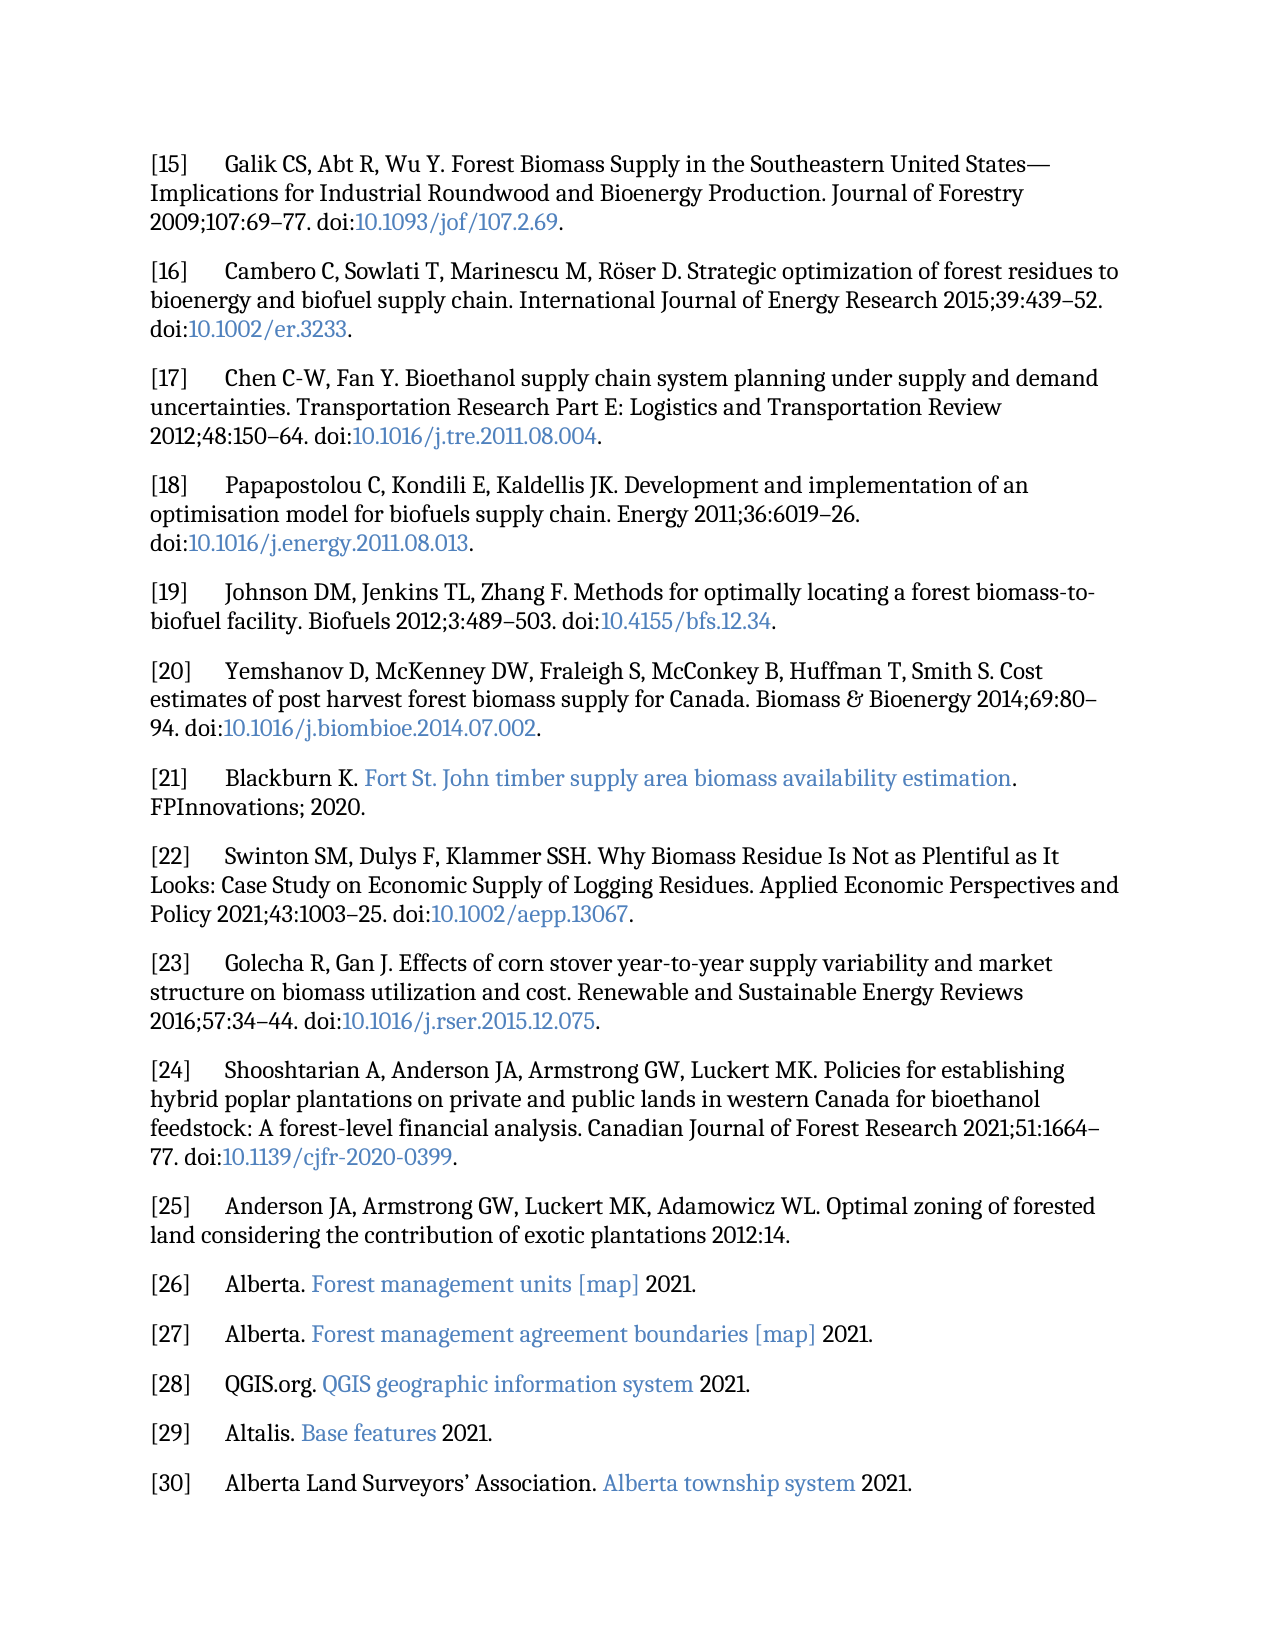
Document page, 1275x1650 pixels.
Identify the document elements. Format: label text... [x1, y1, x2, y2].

text [29] Altalis. Base features 2021. [150, 1419, 1125, 1448]
text [19] Johnson DM, Jenkins TL, Zhang F. Methods for optimally locating a forest biomass-to-biofuel facility. Biofuels 2012;3:489–503. doi:10.4155/bfs.12.34. [150, 578, 1125, 636]
text [30] Alberta Land Surveyors’ Association. Alberta township system 2021. [150, 1469, 1125, 1497]
text [25] Anderson JA, Armstrong GW, Luckert MK, Adamowicz WL. Optimal zoning of forested land considering the contribution of exotic plantations 2012:14. [150, 1192, 1125, 1249]
text [20] Yemshanov D, McKenney DW, Fraleigh S, McConkey B, Huffman T, Smith S. Cost estimates of post harvest forest biomass supply for Canada. Biomass & Bioenergy 2014;69:80–94. doi:10.1016/j.biombioe.2014.07.002. [150, 657, 1125, 743]
text [18] Papapostolou C, Kondili E, Kaldellis JK. Development and implementation of an optimisation model for biofuels supply chain. Energy 2011;36:6019–26. doi:10.1016/j.energy.2011.08.013. [150, 471, 1125, 557]
text [26] Alberta. Forest management units [map] 2021. [150, 1270, 1125, 1299]
text [15] Galik CS, Abt R, Wu Y. Forest Biomass Supply in the Southeastern United States—Implications for Industrial Roundwood and Bioenergy Production. Journal of Forestry 2009;107:69–77. doi:10.1093/jof/107.2.69. [150, 150, 1125, 236]
text [23] Golecha R, Gan J. Effects of corn stover year-to-year supply variability and market structure on biomass utilization and cost. Renewable and Sustainable Energy Reviews 2016;57:34–44. doi:10.1016/j.rser.2015.12.075. [150, 949, 1125, 1035]
text [22] Swinton SM, Dulys F, Klammer SSH. Why Biomass Residue Is Not as Plentiful as It Looks: Case Study on Economic Supply of Logging Residues. Applied Economic Perspectives and Policy 2021;43:1003–25. doi:10.1002/aepp.13067. [150, 842, 1125, 928]
text [28] QGIS.org. QGIS geographic information system 2021. [150, 1369, 1125, 1398]
text [21] Blackburn K. Fort St. John timber supply area biomass availability estimation. FPInnovations; 2020. [150, 764, 1125, 821]
text [16] Cambero C, Sowlati T, Marinescu M, Röser D. Strategic optimization of forest residues to bioenergy and biofuel supply chain. International Journal of Energy Research 2015;39:439–52. doi:10.1002/er.3233. [150, 257, 1125, 343]
text [27] Alberta. Forest management agreement boundaries [map] 2021. [150, 1320, 1125, 1349]
text [24] Shooshtarian A, Anderson JA, Armstrong GW, Luckert MK. Policies for establishing hybrid poplar plantations on private and public lands in western Canada for bioethanol feedstock: A forest-level financial analysis. Canadian Journal of Forest Research 2021;51:1664–77. doi:10.1139/cjfr-2020-0399. [150, 1056, 1125, 1171]
text [17] Chen C-W, Fan Y. Bioethanol supply chain system planning under supply and demand uncertainties. Transportation Research Part E: Logistics and Transportation Review 2012;48:150–64. doi:10.1016/j.tre.2011.08.004. [150, 364, 1125, 450]
